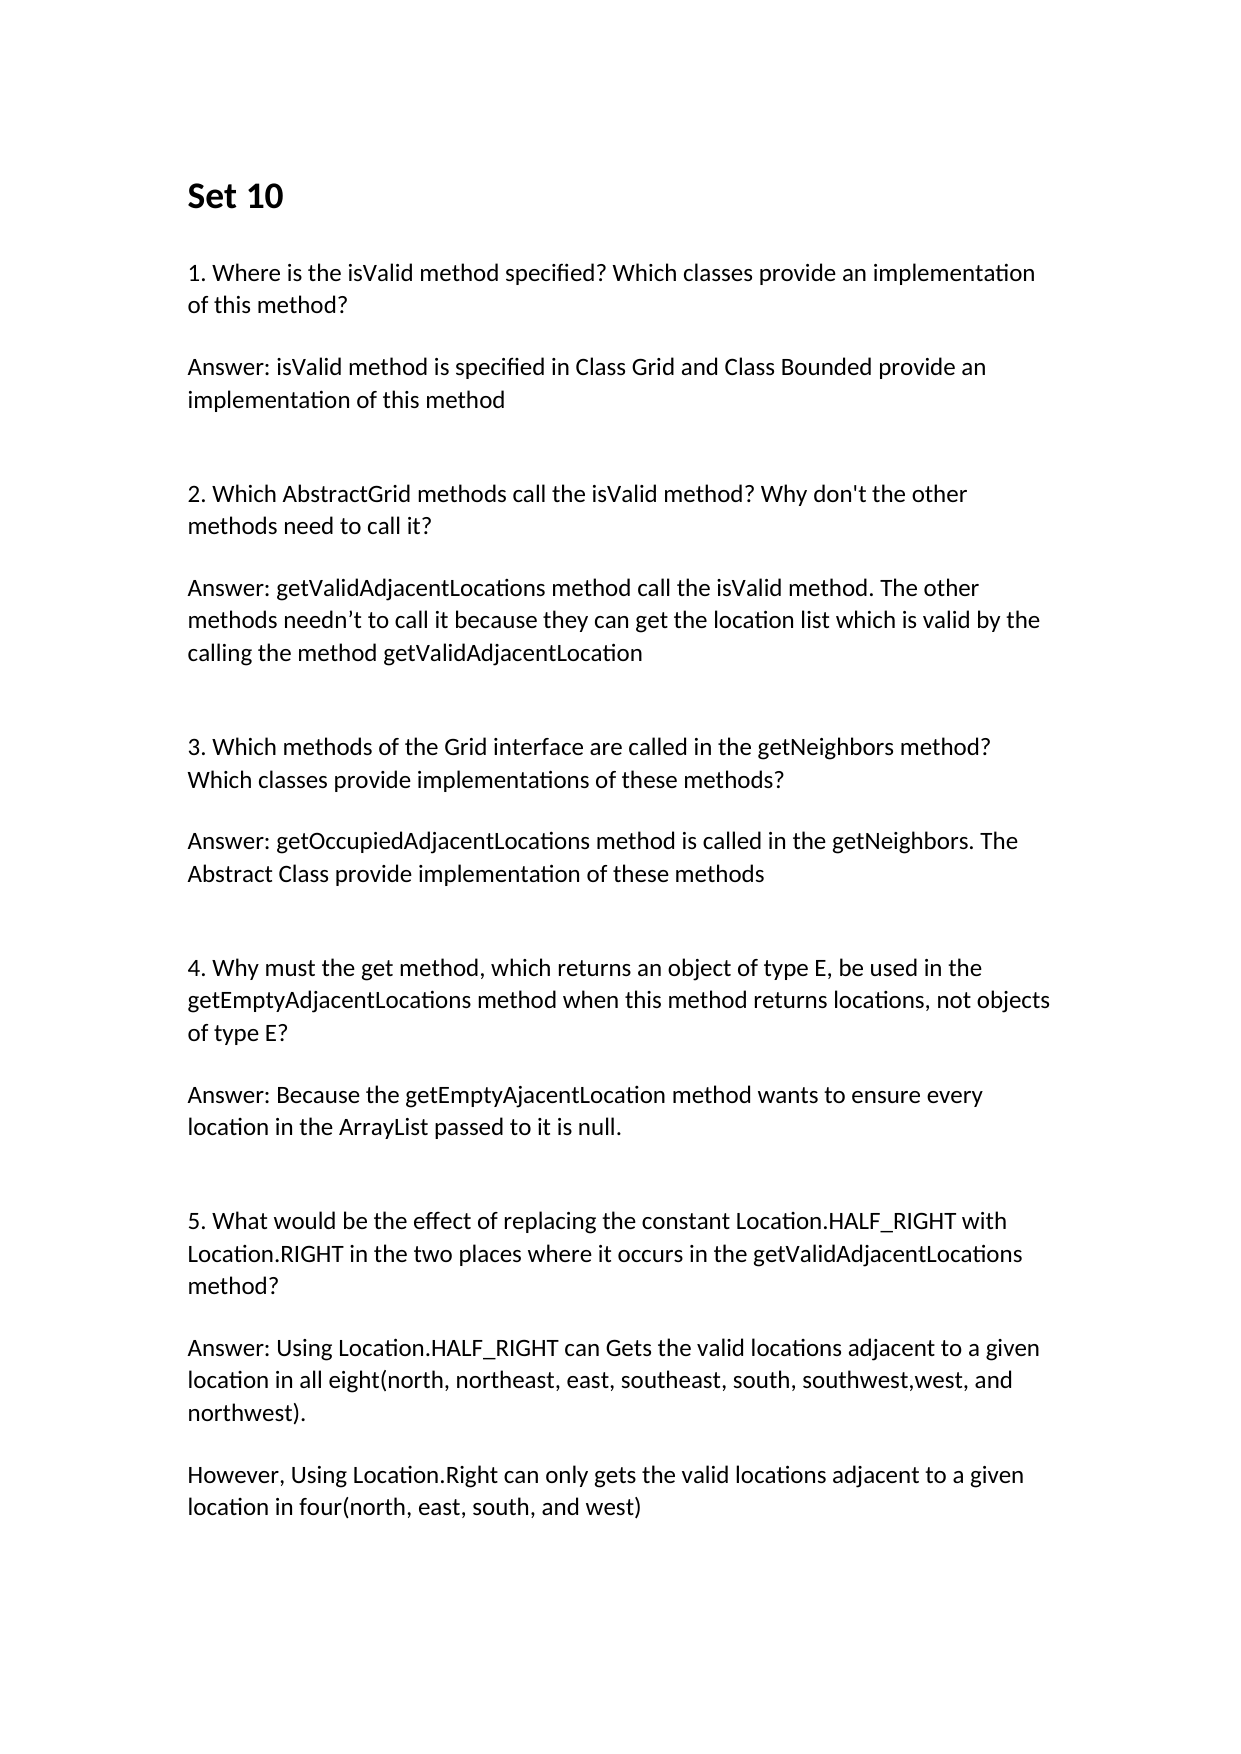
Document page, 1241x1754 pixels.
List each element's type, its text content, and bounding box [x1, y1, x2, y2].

text Answer: getValidAdjacentLocations method call the isValid method. The other methods needn’t to call it because they can get the location list which is valid by the calling the method getValidAdjacentLocation [187, 571, 1053, 669]
text Answer: getOccupiedAdjacentLocations method is called in the getNeighbors. The Abstract Class provide implementation of these methods [187, 824, 1053, 889]
text Set 10 [187, 162, 1053, 227]
text However, Using Location.Right can only gets the valid locations adjacent to a given location in four(north, east, south, and west) [187, 1458, 1053, 1523]
text 5. What would be the effect of replacing the constant Location.HALF_RIGHT with Location.RIGHT in the two places where it occurs in the getValidAdjacentLocations method? [187, 1172, 1053, 1302]
text 4. Why must the get method, which returns an object of type E, be used in the getEmptyAdjacentLocations method when this method returns locations, not objects of type E? [187, 919, 1053, 1049]
text 3. Which methods of the Grid interface are called in the getNeighbors method? Which classes provide implementations of these methods? [187, 698, 1053, 795]
text Answer: Because the getEmptyAjacentLocation method wants to ensure every location in the ArrayList passed to it is null. [187, 1078, 1053, 1143]
text 1. Where is the isValid method specified? Which classes provide an implementation of this method? [187, 256, 1053, 321]
text Answer: isValid method is specified in Class Grid and Class Bounded provide an implementation of this method [187, 350, 1053, 415]
text Answer: Using Location.HALF_RIGHT can Gets the valid locations adjacent to a given location in all eight(north, northeast, east, southeast, south, southwest,west, and northwest). [187, 1331, 1053, 1429]
text 2. Which AbstractGrid methods call the isValid method? Why don't the other methods need to call it? [187, 444, 1053, 542]
